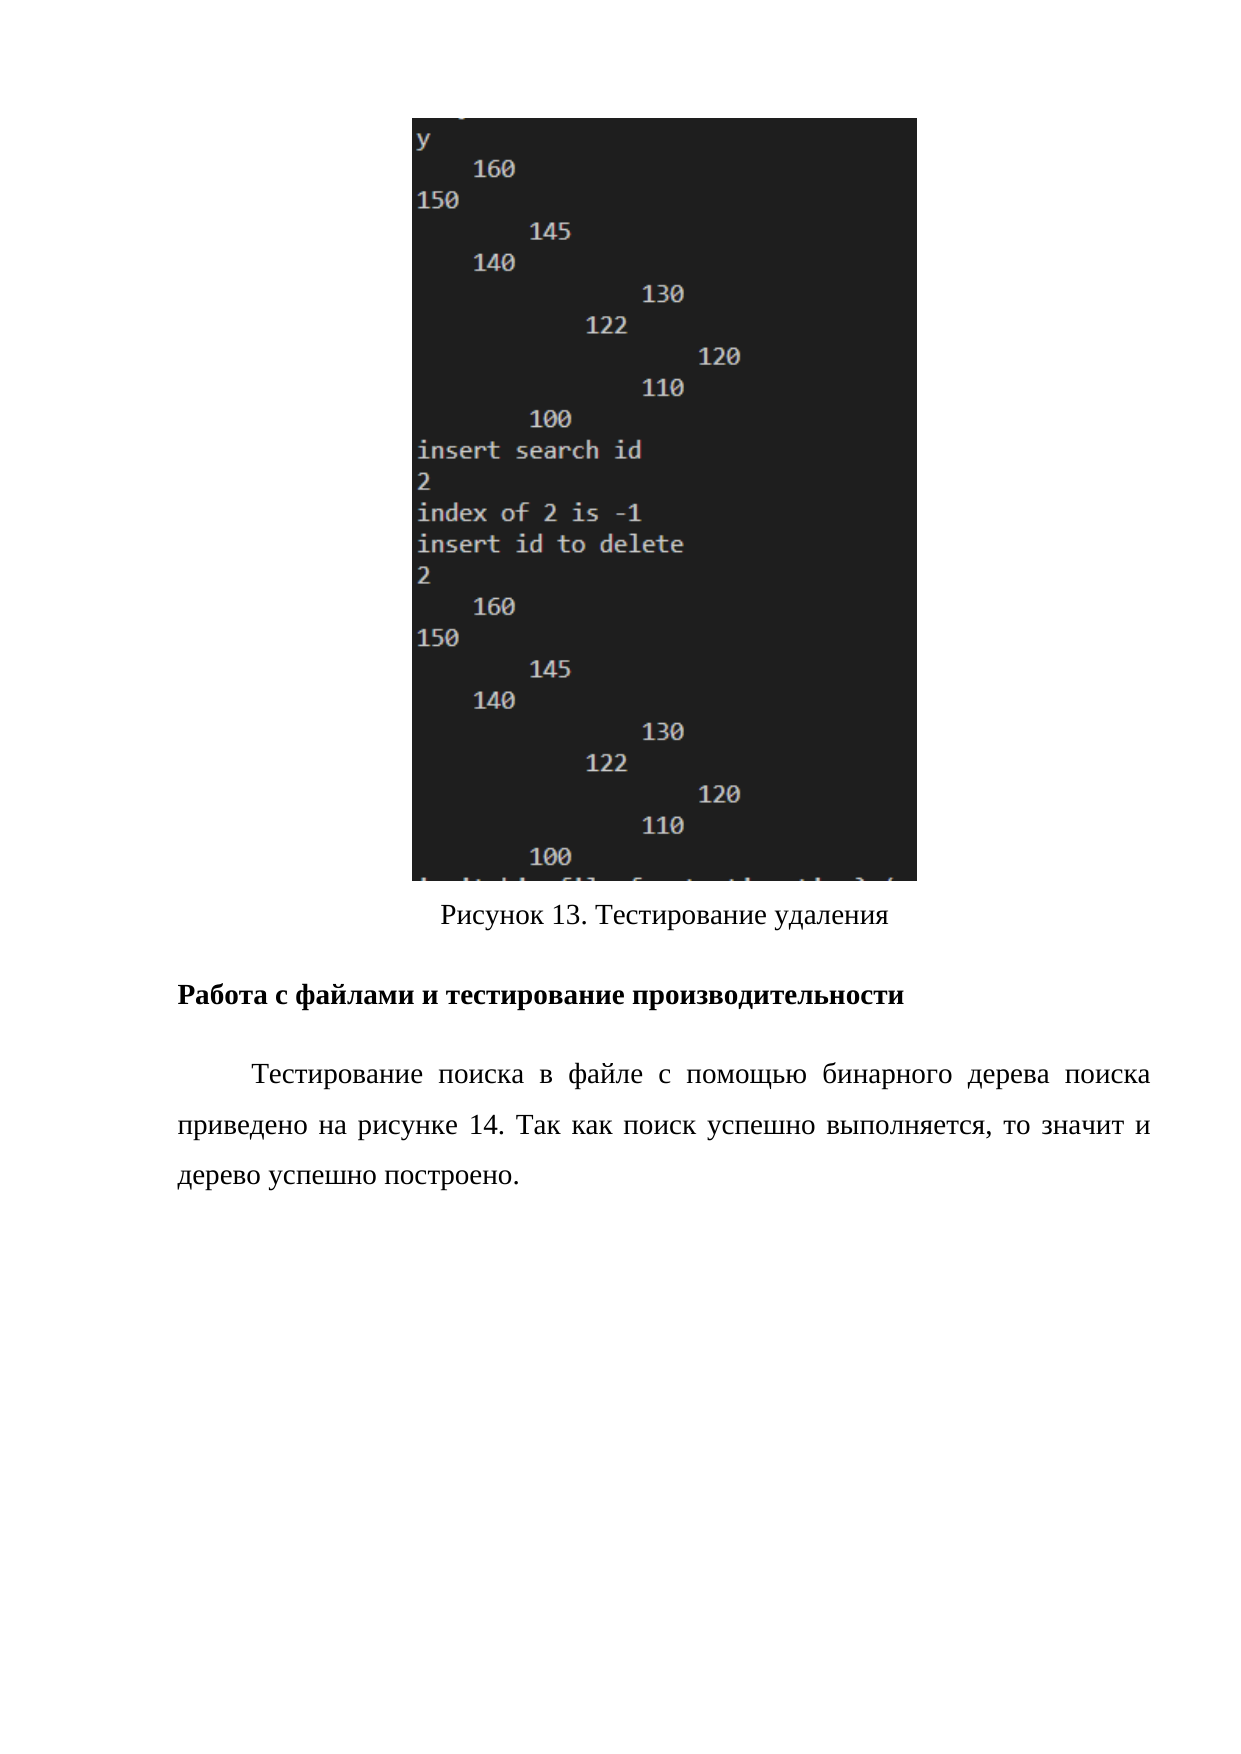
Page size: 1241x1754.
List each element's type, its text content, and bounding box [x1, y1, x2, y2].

text Тестирование поиска в файле с помощью бинарного дерева поиска приведено на рисунке 14. Так как поиск успешно выполняется, то значит и дерево успешно построено. [177, 1056, 1152, 1191]
text Рисунок 13. Тестирование удаления [177, 897, 1152, 931]
text Работа с файлами и тестирование производительности [177, 977, 1152, 1011]
picture [412, 118, 917, 881]
